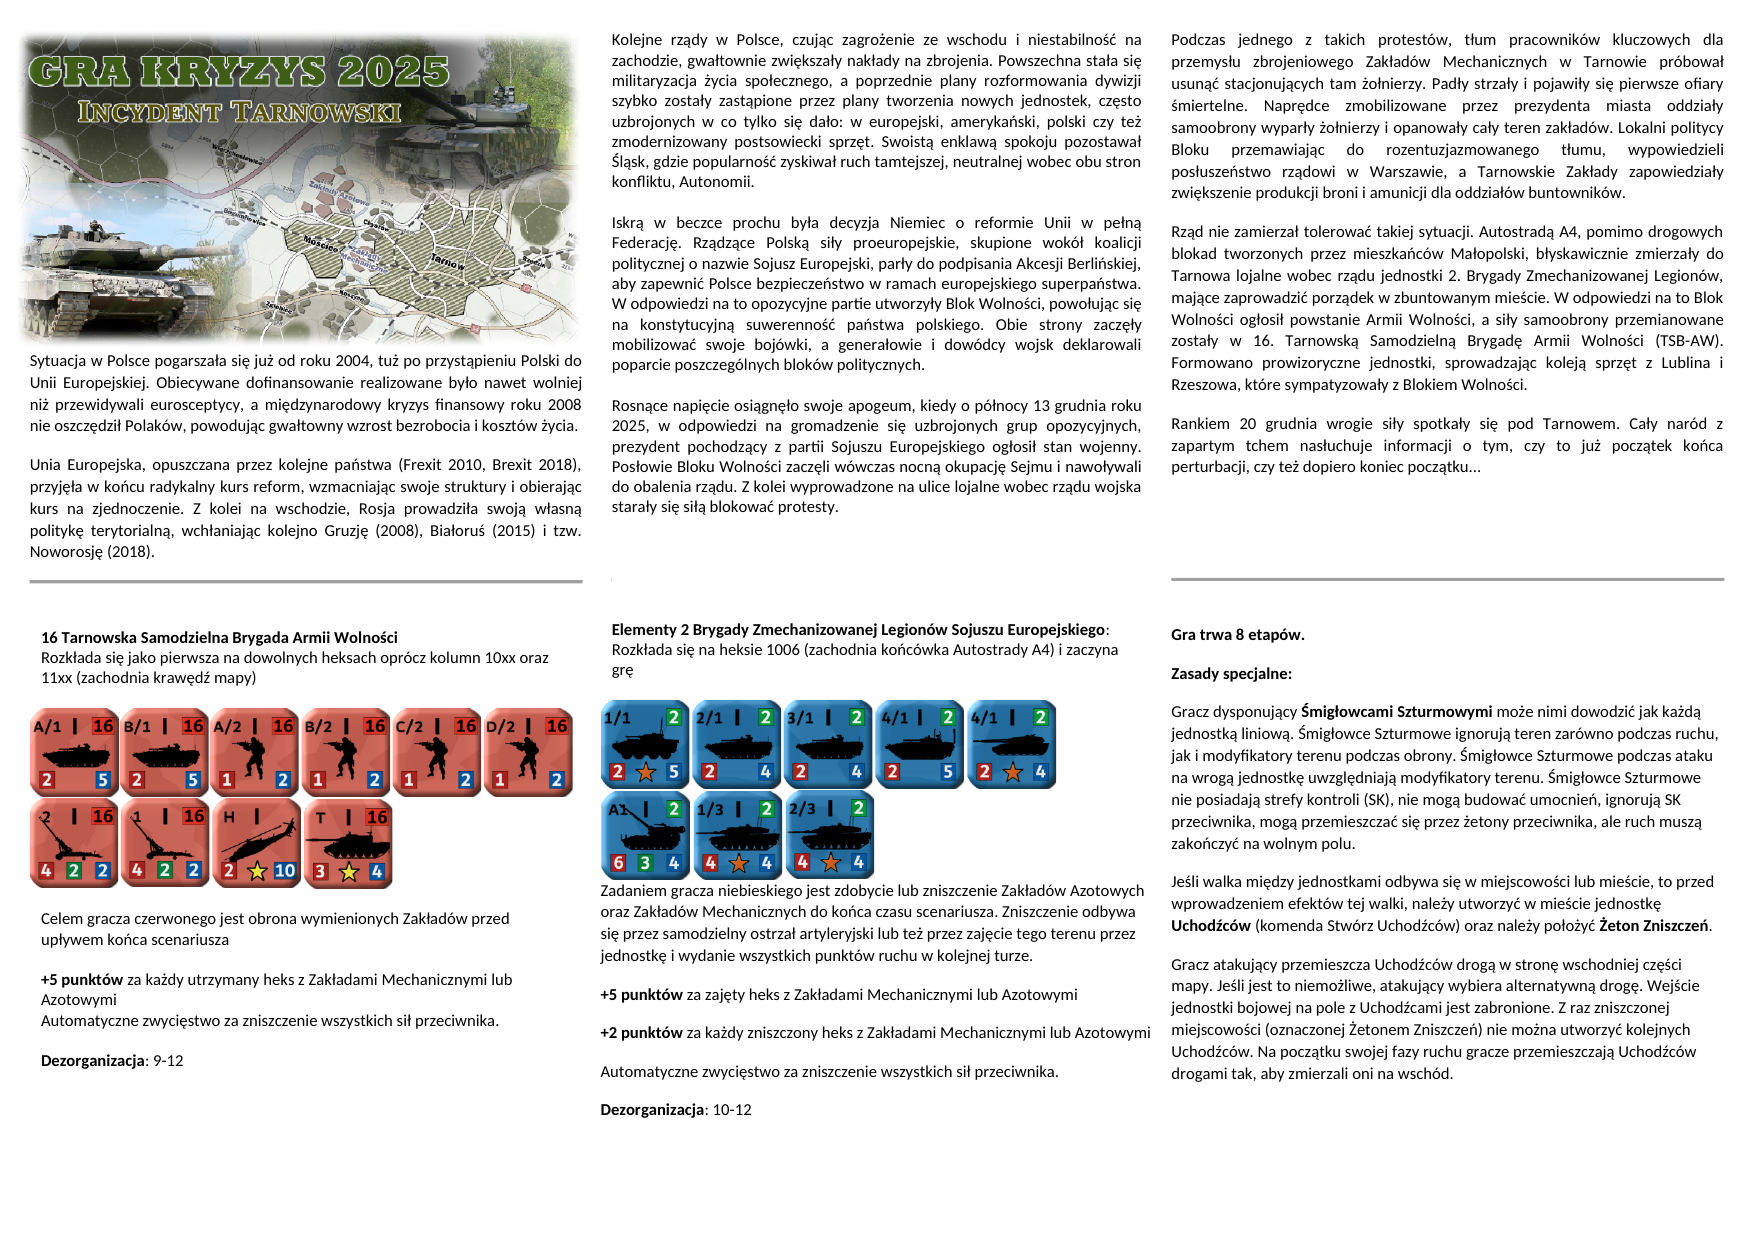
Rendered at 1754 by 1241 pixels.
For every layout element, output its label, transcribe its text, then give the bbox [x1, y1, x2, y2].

picture [693, 791, 783, 880]
text Dezorganizacja: 10-12 [600, 1099, 1153, 1120]
table_cell Celem gracza czerwonego jest obrona wymienionych Zakładów przed upływem końca scenariusza +5 punktów za każdy utrzymany heks z Zakładami Mechanicznymi lub Azotowymi Automatyczne zwycięstwo za zniszczenie wszystkich sił przeciwnika. Dezorganizacja: 9-12 Kolejne rządy w Polsce, czując zagrożenie ze wschodu i niestabilność na zachodzie, gwałtownie zwiększały nakłady na zbrojenia. Powszechna stała się militaryzacja życia społecznego, a poprzednie plany rozformowania dywizji szybko zostały zastąpione przez plany tworzenia nowych jednostek, często uzbrojonych w co tylko się dało: w europejski, amerykański, polski czy też zmodernizowany postsowiecki sprzęt. Swoistą enklawą spokoju pozostawał Śląsk, gdzie popularność zyskiwał ruch tamtejszej, neutralnej wobec obu stron konfliktu, Autonomii. Iskrą w beczce prochu była decyzja Niemiec o reformie Unii w pełną Federację. Rządzące Polską siły proeuropejskie, skupione wokół koalicji politycznej o nazwie Sojusz Europejski, parły do podpisania Akcesji Berlińskiej, aby zapewnić Polsce bezpieczeństwo w ramach europejskiego superpaństwa. W odpowiedzi na to opozycyjne partie utworzyły Blok Wolności, powołując się na konstytucyjną suwerenność państwa polskiego. Obie strony zaczęły mobilizować swoje bojówki, a generałowie i dowódcy wojsk deklarowali poparcie poszczególnych bloków politycznych. Rosnące napięcie osiągnęło swoje apogeum, kiedy o północy 13 grudnia roku 2025, w odpowiedzi na gromadzenie się uzbrojonych grup opozycyjnych, prezydent pochodzący z partii Sojuszu Europejskiego ogłosił stan wojenny. Posłowie Bloku Wolności zaczęli wówczas nocną okupację Sejmu i nawoływali do obalenia rządu. Z kolei wyprowadzone na ulice lojalne wobec rządu wojska starały się siłą blokować protesty. Elementy 2 Brygady Zmechanizowanej Legionów Sojuszu Europejskiego: Rozkłada się na heksie 1006 (zachodnia końcówka Autostrady A4) i zaczyna grę [30, 888, 583, 1193]
picture [301, 708, 391, 797]
text Automatyczne zwycięstwo za zniszczenie wszystkich sił przeciwnika. [600, 1061, 1153, 1081]
picture [120, 798, 210, 887]
picture [783, 700, 873, 789]
picture [392, 708, 482, 797]
text Rankiem 20 grudnia wrogie siły spotkały się pod Tarnowem. Cały naród z zapartym tchem nasłuchuje informacji o tym, czy to już początek końca perturbacji, czy też dopiero koniec początku... [1171, 413, 1724, 477]
text Gra trwa 8 etapów. [1171, 625, 1724, 645]
picture [32, 46, 566, 332]
text Gracz atakujący przemieszcza Uchodźców drogą w stronę wschodniej części mapy. Jeśli jest to niemożliwe, atakujący wybiera alternatywną drogę. Wejście jednostki bojowej na pole z Uchodźcami jest zabronione. Z raz zniszczonej miejscowości (oznaczonej Żetonem Zniszczeń) nie można utworzyć kolejnych Uchodźców. Na początku swojej fazy ruchu gracze przemieszczają Uchodźców drogami tak, aby zmierzali oni na wschód. [1171, 954, 1724, 1083]
picture [29, 798, 119, 888]
text Unia Europejska, opuszczana przez kolejne państwa (Frexit 2010, Brexit 2018), przyjęła w końcu radykalny kurs reform, wzmacniając swoje struktury i obierając kurs na zjednoczenie. Z kolei na wschodzie, Rosja prowadziła swoją własną politykę terytorialną, wchłaniając kolejno Gruzję (2008), Białoruś (2015) i tzw. Noworosję (2018). [29, 454, 583, 562]
table_cell Celem gracza czerwonego jest obrona wymienionych Zakładów przed upływem końca scenariusza +5 punktów za każdy utrzymany heks z Zakładami Mechanicznymi lub Azotowymi Automatyczne zwycięstwo za zniszczenie wszystkich sił przeciwnika. Dezorganizacja: 9-12 Kolejne rządy w Polsce, czując zagrożenie ze wschodu i niestabilność na zachodzie, gwałtownie zwiększały nakłady na zbrojenia. Powszechna stała się militaryzacja życia społecznego, a poprzednie plany rozformowania dywizji szybko zostały zastąpione przez plany tworzenia nowych jednostek, często uzbrojonych w co tylko się dało: w europejski, amerykański, polski czy też zmodernizowany postsowiecki sprzęt. Swoistą enklawą spokoju pozostawał Śląsk, gdzie popularność zyskiwał ruch tamtejszej, neutralnej wobec obu stron konfliktu, Autonomii. Iskrą w beczce prochu była decyzja Niemiec o reformie Unii w pełną Federację. Rządzące Polską siły proeuropejskie, skupione wokół koalicji politycznej o nazwie Sojusz Europejski, parły do podpisania Akcesji Berlińskiej, aby zapewnić Polsce bezpieczeństwo w ramach europejskiego superpaństwa. W odpowiedzi na to opozycyjne partie utworzyły Blok Wolności, powołując się na konstytucyjną suwerenność państwa polskiego. Obie strony zaczęły mobilizować swoje bojówki, a generałowie i dowódcy wojsk deklarowali poparcie poszczególnych bloków politycznych. Rosnące napięcie osiągnęło swoje apogeum, kiedy o północy 13 grudnia roku 2025, w odpowiedzi na gromadzenie się uzbrojonych grup opozycyjnych, prezydent pochodzący z partii Sojuszu Europejskiego ogłosił stan wojenny. Posłowie Bloku Wolności zaczęli wówczas nocną okupację Sejmu i nawoływali do obalenia rządu. Z kolei wyprowadzone na ulice lojalne wobec rządu wojska starały się siłą blokować protesty. Elementy 2 Brygady Zmechanizowanej Legionów Sojuszu Europejskiego: Rozkłada się na heksie 1006 (zachodnia końcówka Autostrady A4) i zaczyna grę [600, 30, 1153, 700]
text +5 punktów za zajęty heks z Zakładami Mechanicznymi lub Azotowymi [600, 984, 1153, 1004]
text Zadaniem gracza niebieskiego jest zdobycie lub zniszczenie Zakładów Azotowych oraz Zakładów Mechanicznych do końca czasu scenariusza. Zniszczenie odbywa się przez samodzielny ostrzał artyleryjski lub też przez zajęcie tego terenu przez jednostkę i wydanie wszystkich punktów ruchu w kolejnej turze. [600, 880, 1153, 966]
text Jeśli walka między jednostkami odbywa się w miejscowości lub mieście, to przed wprowadzeniem efektów tej walki, należy utworzyć w mieście jednostkę Uchodźców (komenda Stwórz Uchodźców) oraz należy położyć Żeton Zniszczeń. [1171, 872, 1724, 936]
picture [212, 798, 301, 888]
text +2 punktów za każdy zniszczony heks z Zakładami Mechanicznymi lub Azotowymi [600, 1022, 1153, 1043]
picture [785, 790, 875, 879]
text Zasady specjalne: [1171, 663, 1724, 683]
picture [303, 799, 393, 889]
text Rząd nie zamierzał tolerować takiej sytuacji. Autostradą A4, pomimo drogowych blokad tworzonych przez mieszkańców Małopolski, błyskawicznie zmierzały do Tarnowa lojalne wobec rządu jednostki 2. Brygady Zmechanizowanej Legionów, mające zaprowadzić porządek w zbuntowanym mieście. W odpowiedzi na to Blok Wolności ogłosił powstanie Armii Wolności, a siły samoobrony przemianowane zostały w 16. Tarnowską Samodzielną Brygadę Armii Wolności (TSB-AW). Formowano prowizoryczne jednostki, sprowadzając koleją sprzęt z Lublina i Rzeszowa, które sympatyzowały z Blokiem Wolności. [1171, 221, 1724, 395]
text Podczas jednego z takich protestów, tłum pracowników kluczowych dla przemysłu zbrojeniowego Zakładów Mechanicznych w Tarnowie próbował usunąć stacjonujących tam żołnierzy. Padły strzały i pojawiły się pierwsze ofiary śmiertelne. Naprędce zmobilizowane przez prezydenta miasta oddziały samoobrony wyparły żołnierzy i opanowały cały teren zakładów. Lokalni politycy Bloku przemawiając do rozentuzjazmowanego tłumu, wypowiedzieli posłuszeństwo rządowi w Warszawie, a Tarnowskie Zakłady zapowiedziały zwiększenie produkcji broni i amunicji dla oddziałów buntowników. [1171, 29, 1724, 203]
table_cell [30, 708, 583, 888]
picture [967, 700, 1057, 789]
picture [875, 700, 964, 789]
picture [601, 700, 690, 789]
picture [30, 708, 119, 797]
table_header 16 Tarnowska Samodzielna Brygada Armii Wolności Rozkłada się jako pierwsza na dowolnych heksach oprócz kolumn 10xx oraz 11xx (zachodnia krawędź mapy) [30, 627, 583, 708]
picture [210, 708, 299, 797]
picture [483, 708, 573, 797]
table_cell [600, 700, 1153, 880]
text Gracz dysponujący Śmigłowcami Szturmowymi może nimi dowodzić jak każdą jednostką liniową. Śmigłowce Szturmowe ignorują teren zarówno podczas ruchu, jak i modyfikatory terenu podczas obrony. Śmigłowce Szturmowe podczas ataku na wrogą jednostkę uwzględniają modyfikatory terenu. Śmigłowce Szturmowe nie posiadają strefy kontroli (SK), nie mogą budować umocnień, ignorują SK przeciwnika, mogą przemieszczać się przez żetony przeciwnika, ale ruch muszą zakończyć na wolnym polu. [1171, 702, 1724, 853]
picture [601, 791, 690, 880]
picture [692, 700, 782, 789]
picture [120, 708, 209, 797]
